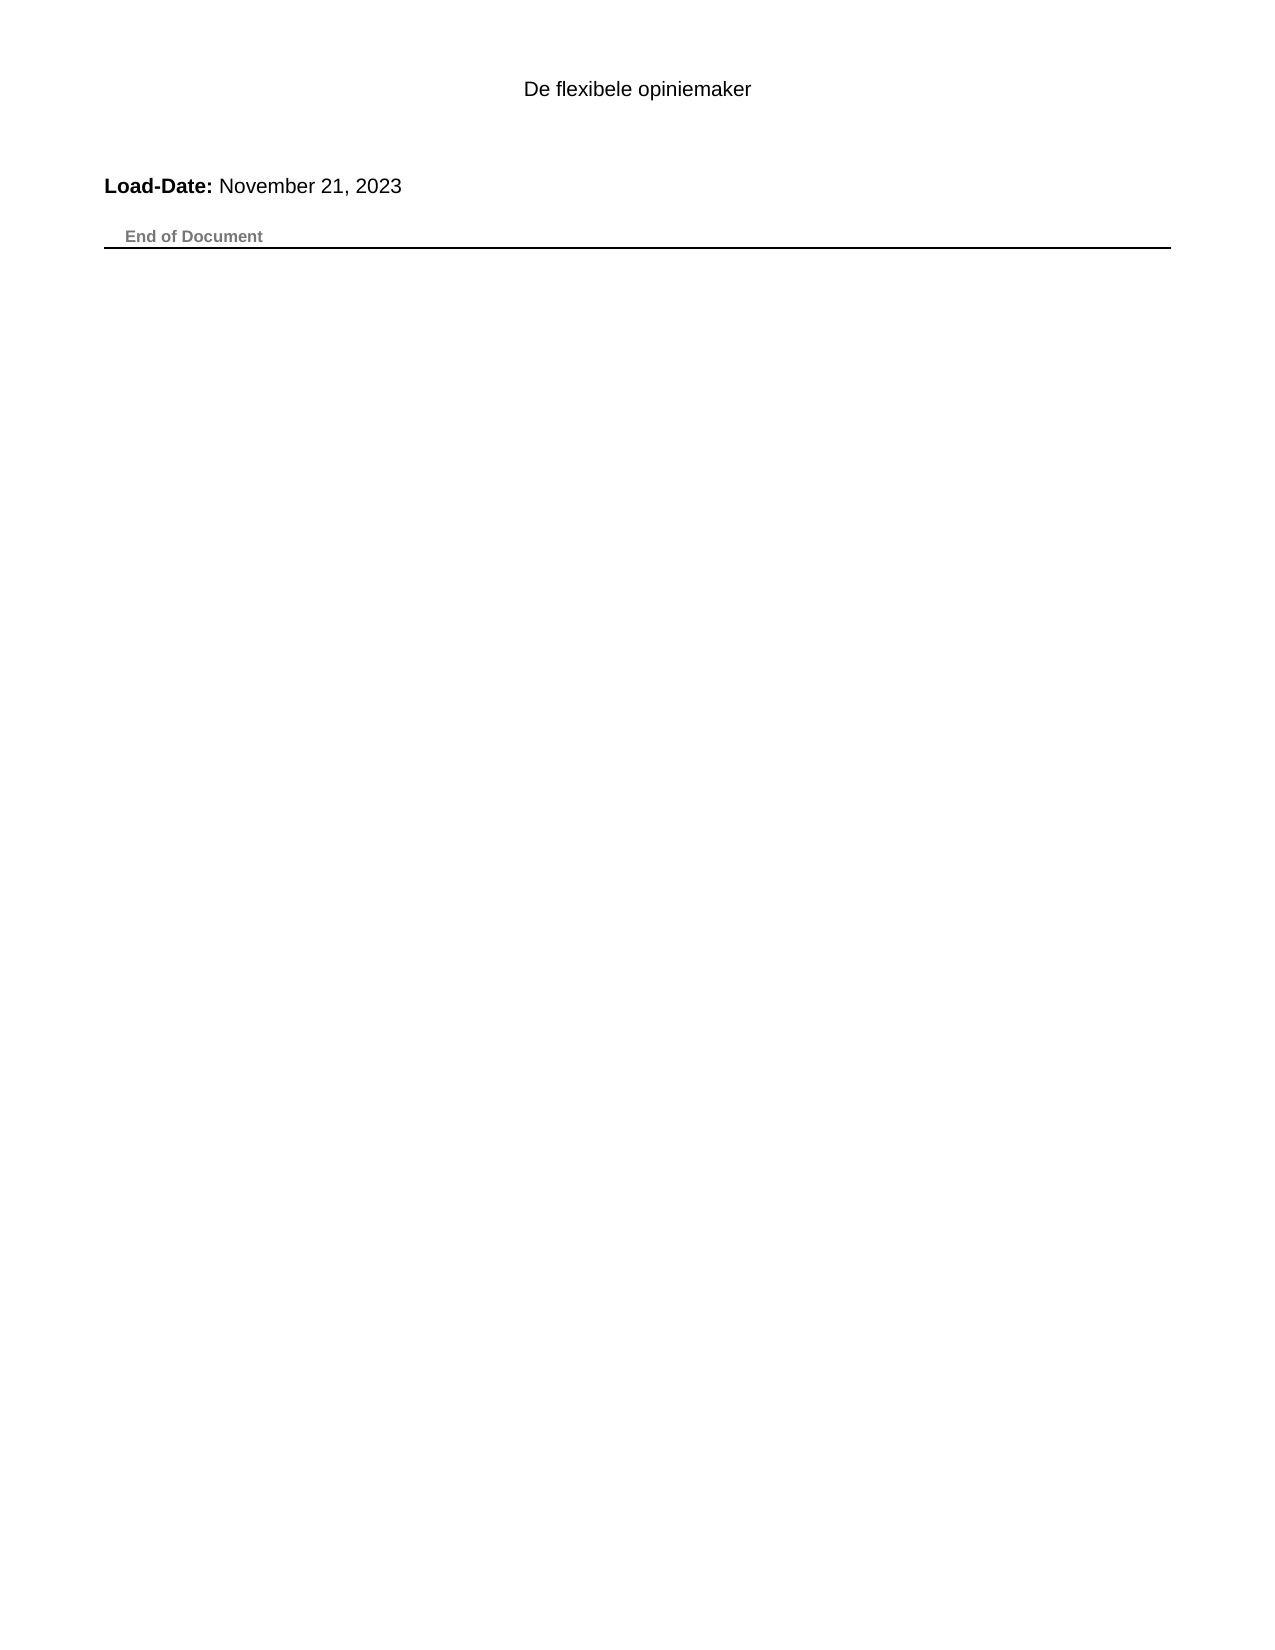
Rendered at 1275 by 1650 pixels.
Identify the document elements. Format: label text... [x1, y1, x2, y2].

text End of Document [125, 227, 1171, 246]
text Load-Date: November 21, 2023 [104, 142, 1171, 198]
